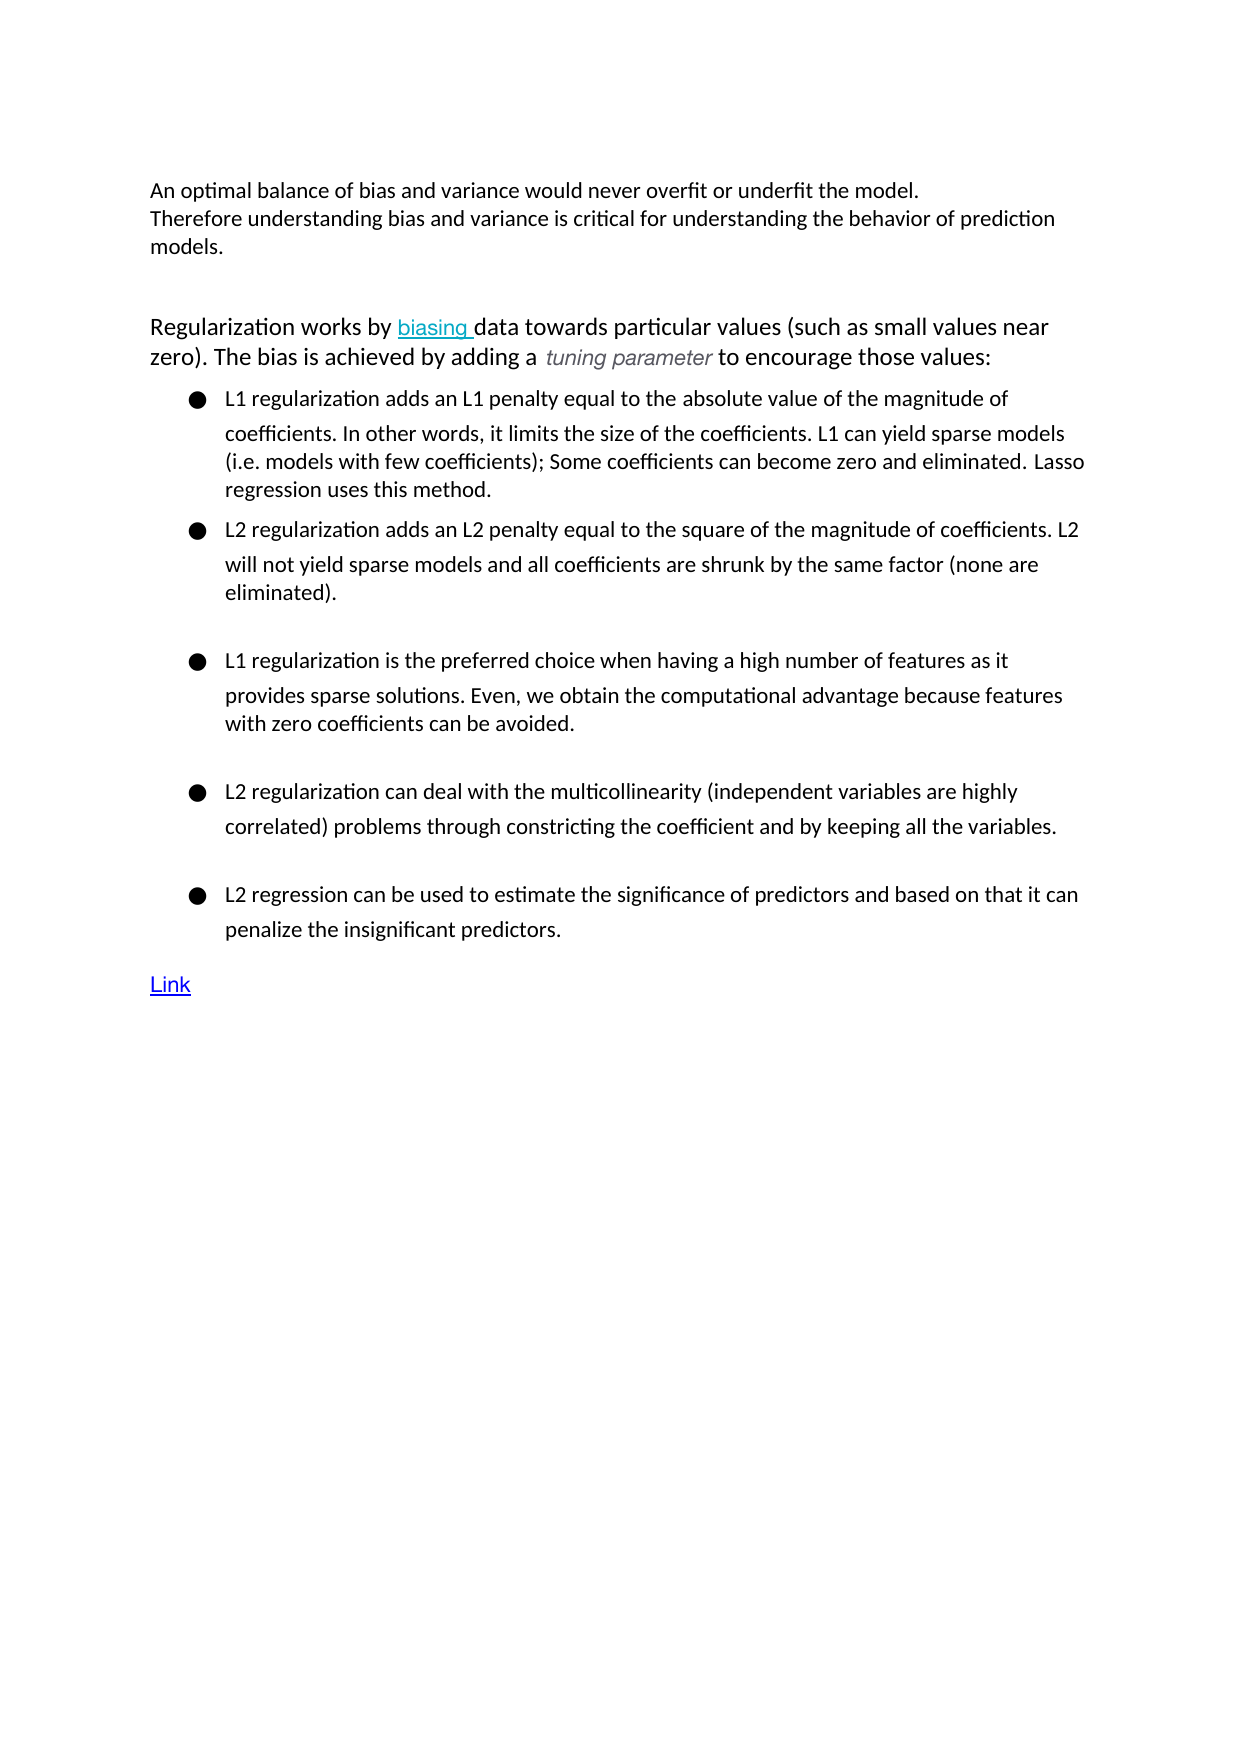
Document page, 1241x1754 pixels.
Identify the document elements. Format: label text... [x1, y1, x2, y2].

text Regularization works by biasing data towards particular values (such as small values near zero). The bias is achieved by adding a tuning parameter to encourage those values: [150, 311, 1090, 372]
text Therefore understanding bias and variance is critical for understanding the behavior of prediction models. [150, 204, 1090, 260]
list L2 regularization can deal with the multicollinearity (independent variables are highly correlated) problems through constricting the coefficient and by keeping all the variables. [187, 765, 1090, 840]
text Link [150, 971, 1090, 999]
list L1 regularization is the preferred choice when having a high number of features as it provides sparse solutions. Even, we obtain the computational advantage because features with zero coefficients can be avoided. [187, 634, 1090, 737]
list L2 regression can be used to estimate the significance of predictors and based on that it can penalize the insignificant predictors. [187, 868, 1090, 943]
list L1 regularization adds an L1 penalty equal to the absolute value of the magnitude of coefficients. In other words, it limits the size of the coefficients. L1 can yield sparse models (i.e. models with few coefficients); Some coefficients can become zero and eliminated. Lasso regression uses this method. [187, 372, 1090, 503]
list L2 regularization adds an L2 penalty equal to the square of the magnitude of coefficients. L2 will not yield sparse models and all coefficients are shrunk by the same factor (none are eliminated). [187, 503, 1090, 606]
text An optimal balance of bias and variance would never overfit or underfit the model. [150, 176, 1090, 204]
